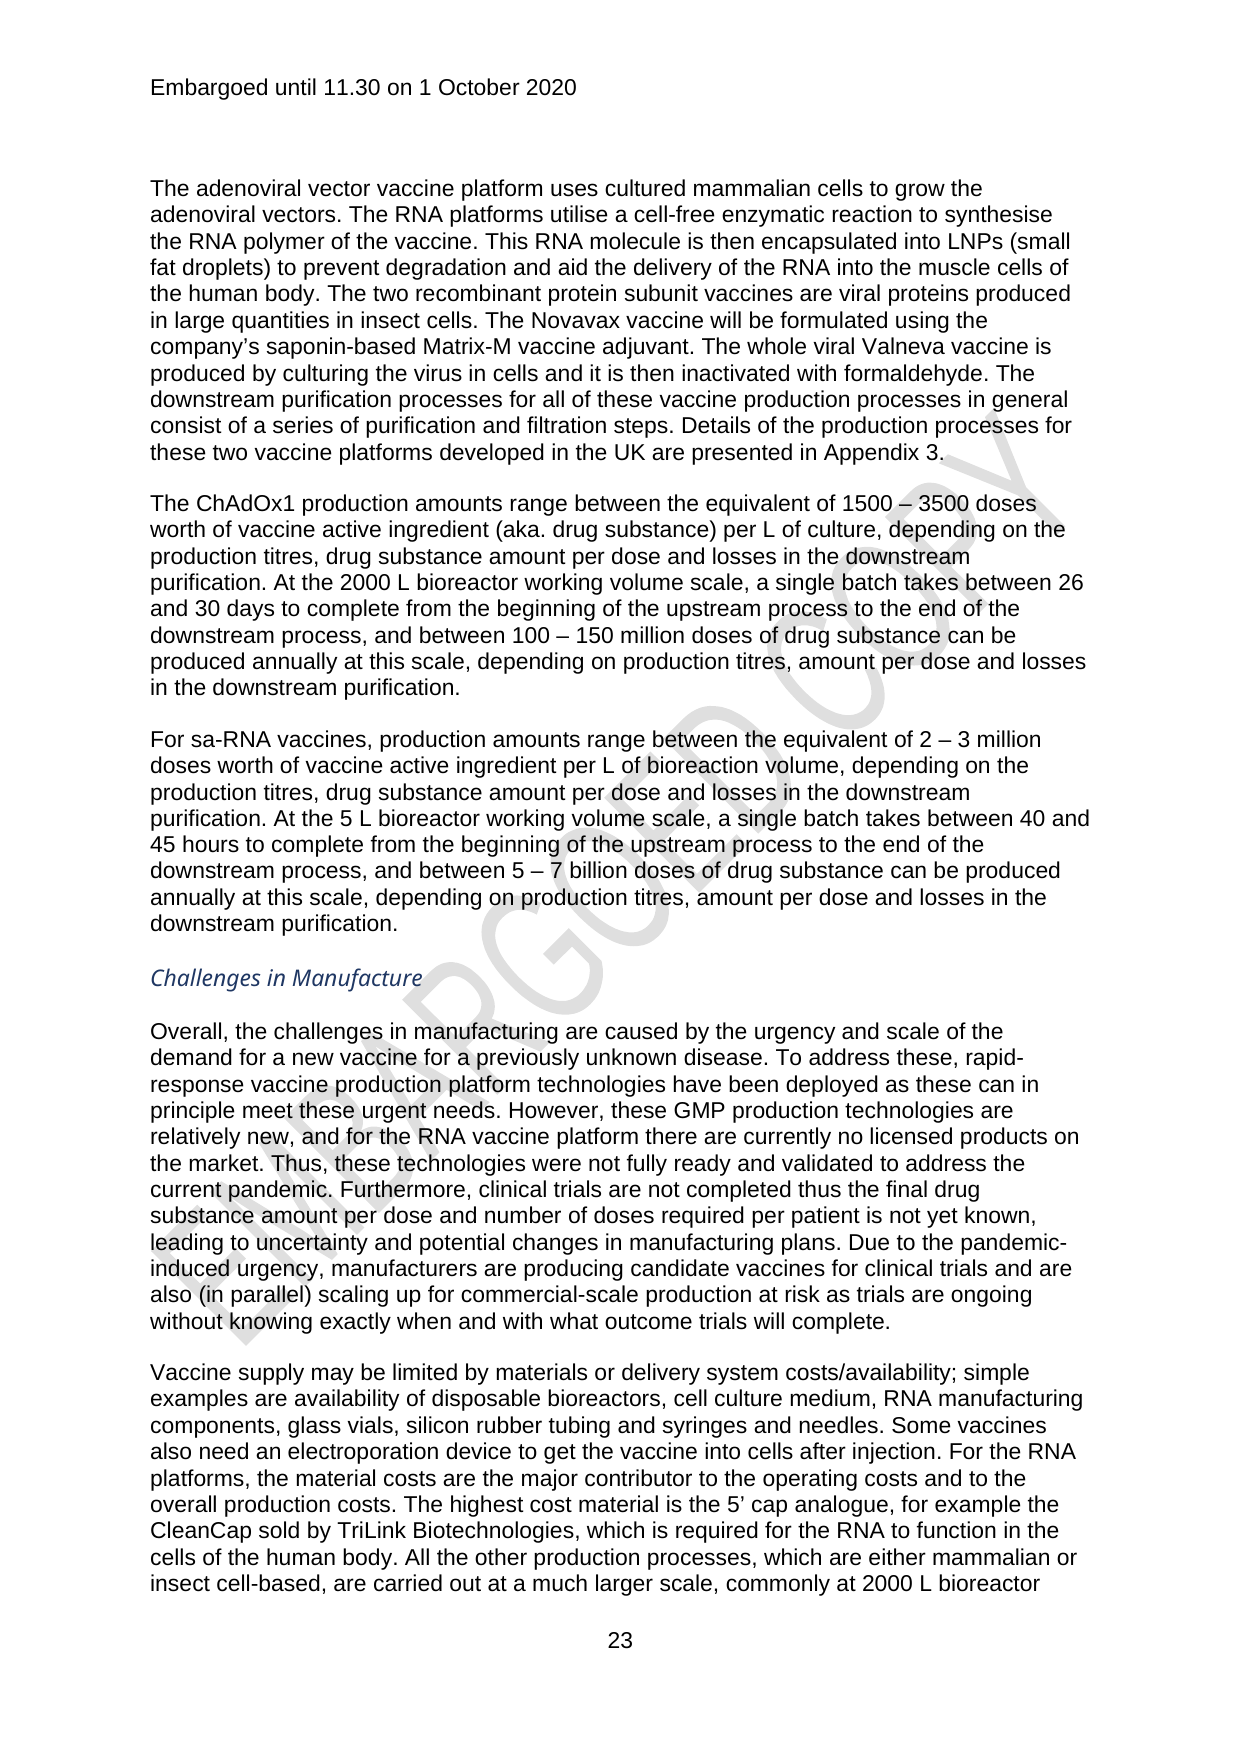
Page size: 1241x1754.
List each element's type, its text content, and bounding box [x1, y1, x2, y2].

text The ChAdOx1 production amounts range between the equivalent of 1500 – 3500 doses worth of vaccine active ingredient (aka. drug substance) per L of culture, depending on the production titres, drug substance amount per dose and losses in the downstream purification. At the 2000 L bioreactor working volume scale, a single batch takes between 26 and 30 days to complete from the beginning of the upstream process to the end of the downstream process, and between 100 – 150 million doses of drug substance can be produced annually at this scale, depending on production titres, amount per dose and losses in the downstream purification. [150, 490, 1090, 701]
text The adenoviral vector vaccine platform uses cultured mammalian cells to grow the adenoviral vectors. The RNA platforms utilise a cell-free enzymatic reaction to synthesise the RNA polymer of the vaccine. This RNA molecule is then encapsulated into LNPs (small fat droplets) to prevent degradation and aid the delivery of the RNA into the muscle cells of the human body. The two recombinant protein subunit vaccines are viral proteins produced in large quantities in insect cells. The Novavax vaccine will be formulated using the company’s saponin-based Matrix-M vaccine adjuvant. The whole viral Valneva vaccine is produced by culturing the virus in cells and it is then inactivated with formaldehyde. The downstream purification processes for all of these vaccine production processes in general consist of a series of purification and filtration steps. Details of the production processes for these two vaccine platforms developed in the UK are presented in Appendix 3. [150, 175, 1090, 465]
text For sa-RNA vaccines, production amounts range between the equivalent of 2 – 3 million doses worth of vaccine active ingredient per L of bioreaction volume, depending on the production titres, drug substance amount per dose and losses in the downstream purification. At the 5 L bioreactor working volume scale, a single batch takes between 40 and 45 hours to complete from the beginning of the upstream process to the end of the downstream process, and between 5 – 7 billion doses of drug substance can be produced annually at this scale, depending on production titres, amount per dose and losses in the downstream purification. [150, 726, 1090, 937]
text Overall, the challenges in manufacturing are caused by the urgency and scale of the demand for a new vaccine for a previously unknown disease. To address these, rapid-response vaccine production platform technologies have been deployed as these can in principle meet these urgent needs. However, these GMP production technologies are relatively new, and for the RNA vaccine platform there are currently no licensed products on the market. Thus, these technologies were not fully ready and validated to address the current pandemic. Furthermore, clinical trials are not completed thus the final drug substance amount per dose and number of doses required per patient is not yet known, leading to uncertainty and potential changes in manufacturing plans. Due to the pandemic-induced urgency, manufacturers are producing candidate vaccines for clinical trials and are also (in parallel) scaling up for commercial-scale production at risk as trials are ongoing without knowing exactly when and with what outcome trials will complete. [150, 1018, 1090, 1334]
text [150, 1359, 1090, 1596]
text Challenges in Manufacture [150, 962, 1090, 993]
